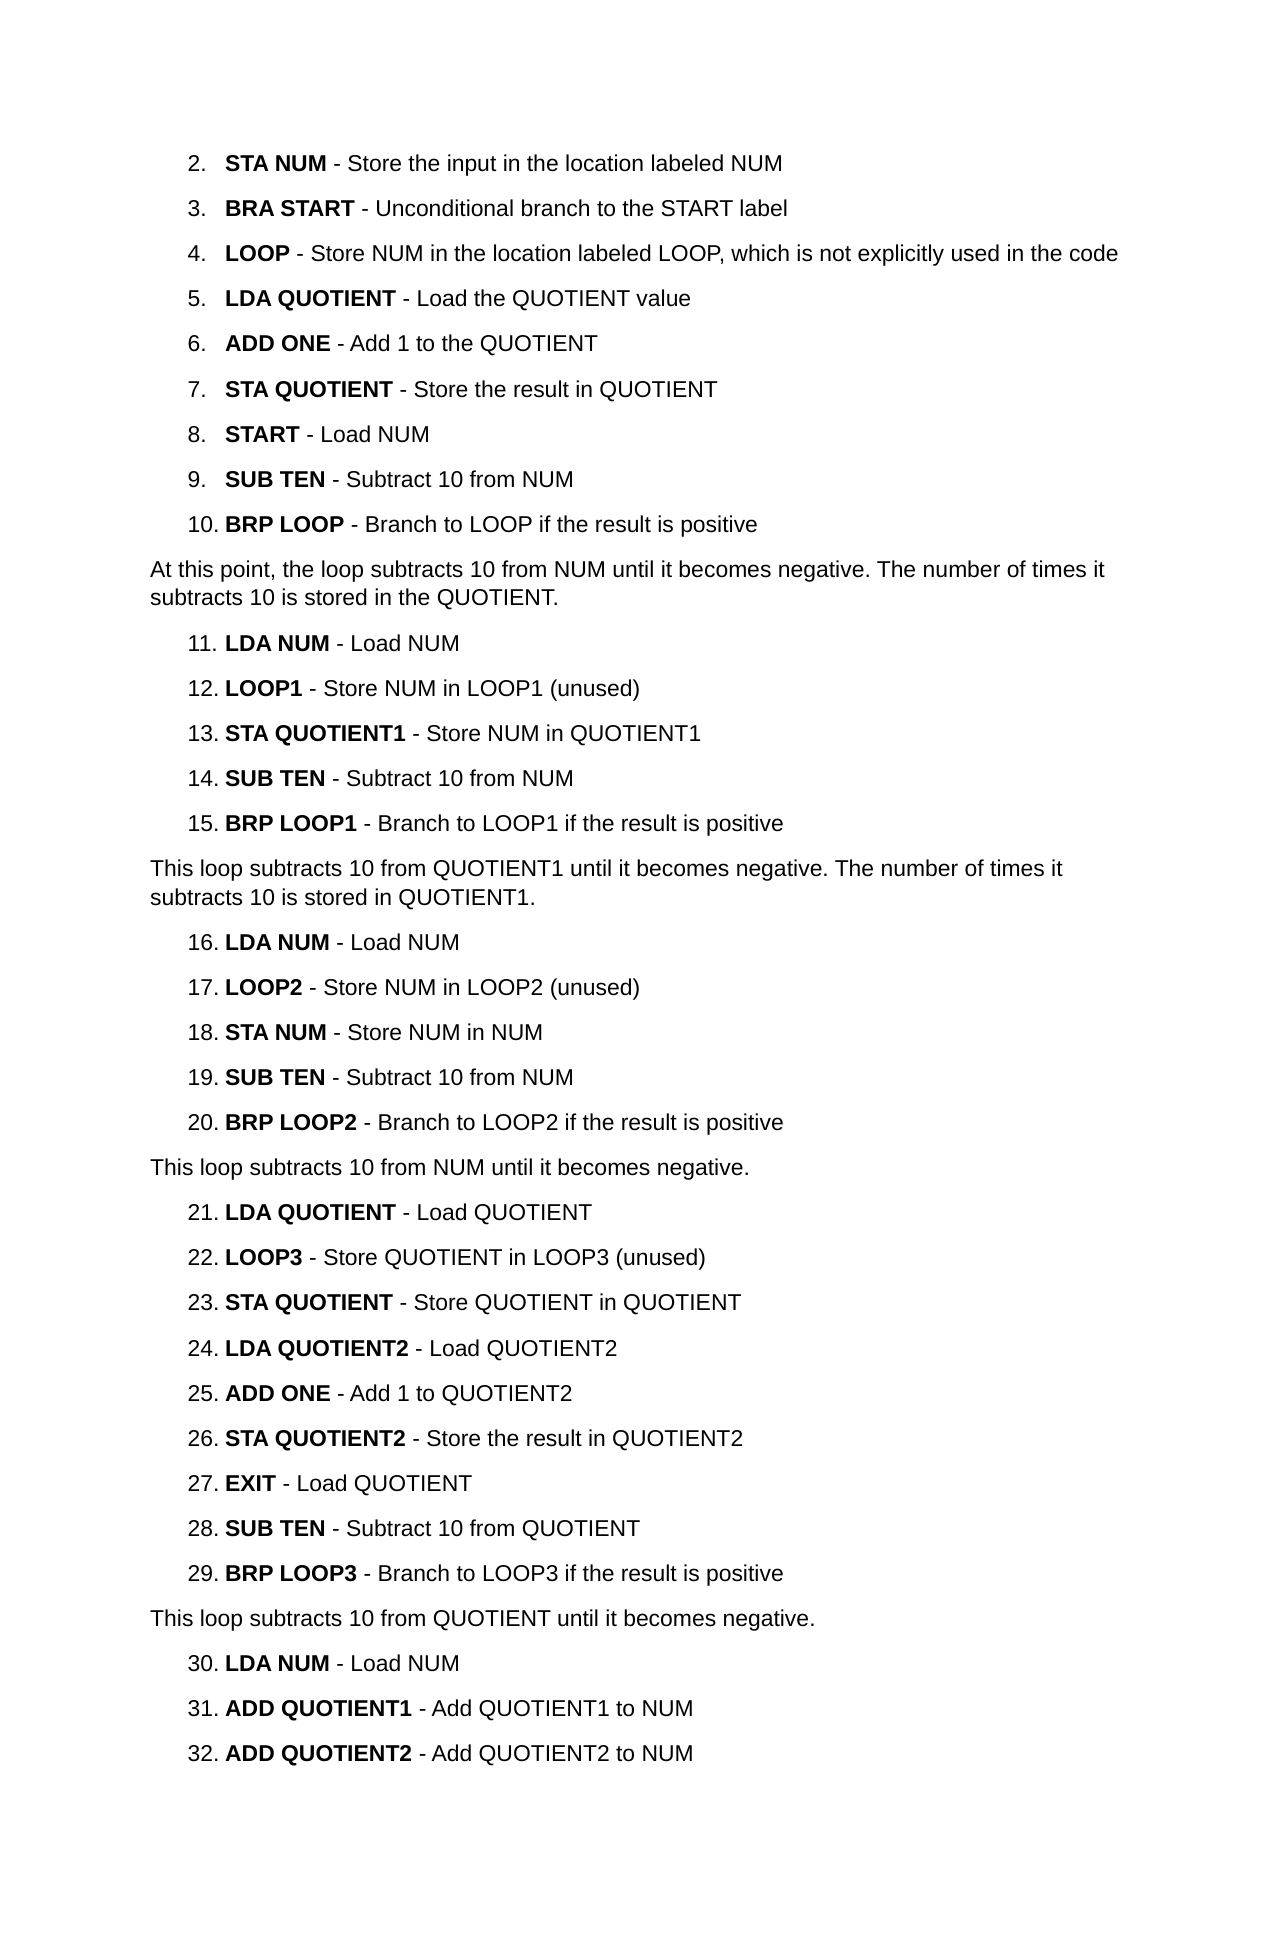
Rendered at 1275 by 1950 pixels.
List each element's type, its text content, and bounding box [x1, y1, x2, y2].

list ADD QUOTIENT2 - Add QUOTIENT2 to NUM [187, 1740, 1125, 1767]
list STA QUOTIENT - Store QUOTIENT in QUOTIENT [187, 1289, 1125, 1316]
list LDA NUM - Load NUM [187, 629, 1125, 656]
list SUB TEN - Subtract 10 from NUM [187, 1064, 1125, 1090]
list BRP LOOP - Branch to LOOP if the result is positive [187, 511, 1125, 537]
list LDA QUOTIENT2 - Load QUOTIENT2 [187, 1334, 1125, 1361]
list LOOP - Store NUM in the location labeled LOOP, which is not explicitly used in the code [187, 240, 1125, 267]
list BRA START - Unconditional branch to the START label [187, 195, 1125, 221]
text This loop subtracts 10 from QUOTIENT1 until it becomes negative. The number of times it subtracts 10 is stored in QUOTIENT1. [150, 855, 1125, 910]
list SUB TEN - Subtract 10 from QUOTIENT [187, 1515, 1125, 1541]
list STA NUM - Store the input in the location labeled NUM [187, 150, 1125, 176]
text This loop subtracts 10 from NUM until it becomes negative. [150, 1154, 1125, 1180]
text This loop subtracts 10 from QUOTIENT until it becomes negative. [150, 1605, 1125, 1631]
list STA QUOTIENT2 - Store the result in QUOTIENT2 [187, 1425, 1125, 1451]
list BRP LOOP3 - Branch to LOOP3 if the result is positive [187, 1560, 1125, 1586]
text At this point, the loop subtracts 10 from NUM until it becomes negative. The number of times it subtracts 10 is stored in the QUOTIENT. [150, 556, 1125, 611]
list START - Load NUM [187, 421, 1125, 447]
list LDA QUOTIENT - Load the QUOTIENT value [187, 285, 1125, 312]
list LOOP3 - Store QUOTIENT in LOOP3 (unused) [187, 1244, 1125, 1271]
list LDA NUM - Load NUM [187, 1650, 1125, 1677]
list LDA NUM - Load NUM [187, 928, 1125, 955]
list EXIT - Load QUOTIENT [187, 1470, 1125, 1496]
list BRP LOOP2 - Branch to LOOP2 if the result is positive [187, 1109, 1125, 1135]
list STA QUOTIENT1 - Store NUM in QUOTIENT1 [187, 720, 1125, 746]
list SUB TEN - Subtract 10 from NUM [187, 765, 1125, 791]
list LDA QUOTIENT - Load QUOTIENT [187, 1199, 1125, 1226]
list STA NUM - Store NUM in NUM [187, 1019, 1125, 1045]
list ADD ONE - Add 1 to QUOTIENT2 [187, 1379, 1125, 1406]
list STA QUOTIENT - Store the result in QUOTIENT [187, 376, 1125, 402]
list ADD ONE - Add 1 to the QUOTIENT [187, 330, 1125, 357]
list LOOP1 - Store NUM in LOOP1 (unused) [187, 674, 1125, 701]
list ADD QUOTIENT1 - Add QUOTIENT1 to NUM [187, 1695, 1125, 1722]
list LOOP2 - Store NUM in LOOP2 (unused) [187, 974, 1125, 1000]
list SUB TEN - Subtract 10 from NUM [187, 466, 1125, 492]
list BRP LOOP1 - Branch to LOOP1 if the result is positive [187, 810, 1125, 836]
